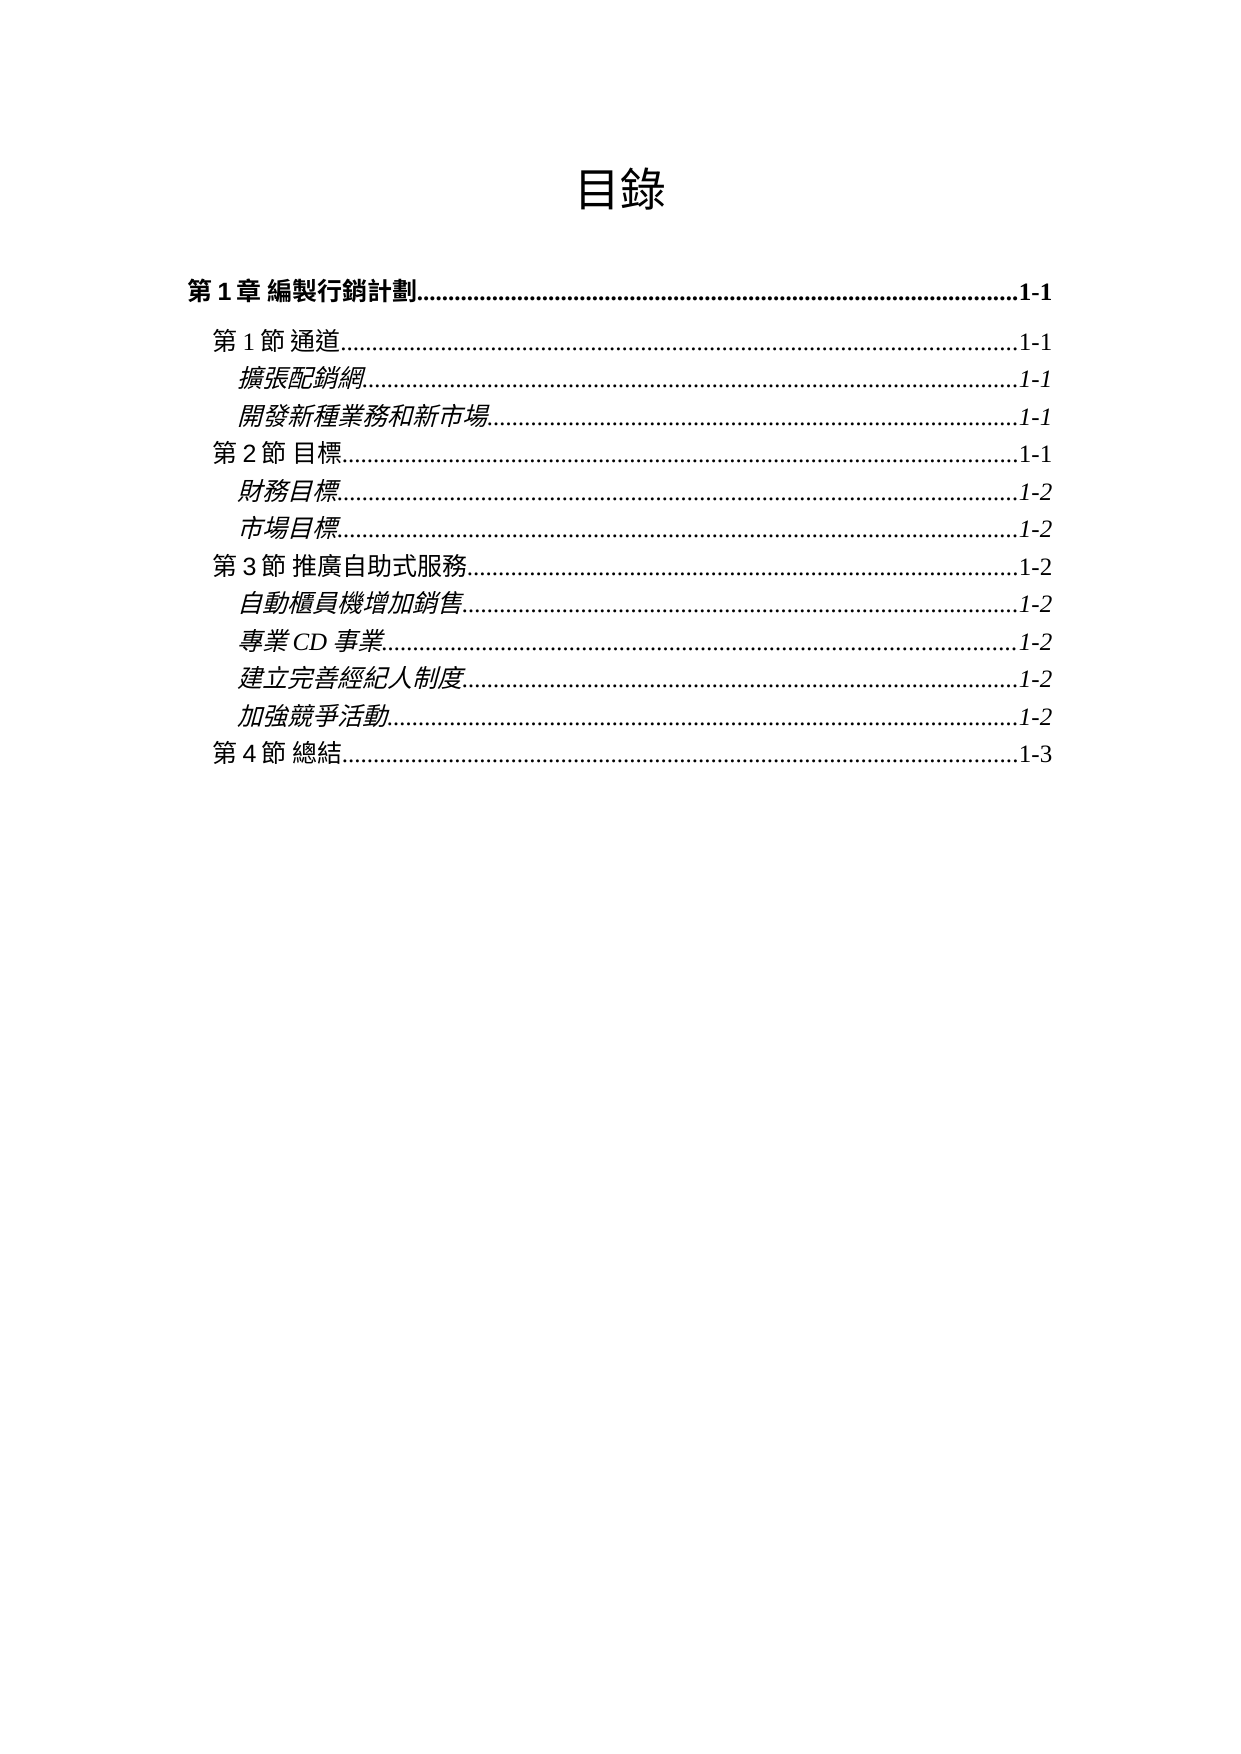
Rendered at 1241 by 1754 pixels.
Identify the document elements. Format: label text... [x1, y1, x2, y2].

text 第1節 通道 1-1 [212, 320, 1053, 357]
text 擴張配銷網 1-1 [237, 357, 1053, 395]
text 第2節 目標 1-1 [212, 432, 1053, 470]
text 財務目標 1-2 [237, 470, 1053, 507]
text 加強競爭活動 1-2 [237, 695, 1053, 732]
text 市場目標 1-2 [237, 507, 1053, 545]
text 專業CD事業 1-2 [237, 620, 1053, 657]
text 第4節 總結 1-3 [212, 732, 1053, 770]
text 建立完善經紀人制度 1-2 [237, 657, 1053, 695]
text 自動櫃員機增加銷售 1-2 [237, 582, 1053, 620]
text 開發新種業務和新市場 1-1 [237, 395, 1053, 432]
text 第1章 編製行銷計劃 1-1 [187, 270, 1053, 307]
text 第3節 推廣自助式服務 1-2 [212, 545, 1053, 582]
text 目錄 [187, 153, 1053, 220]
